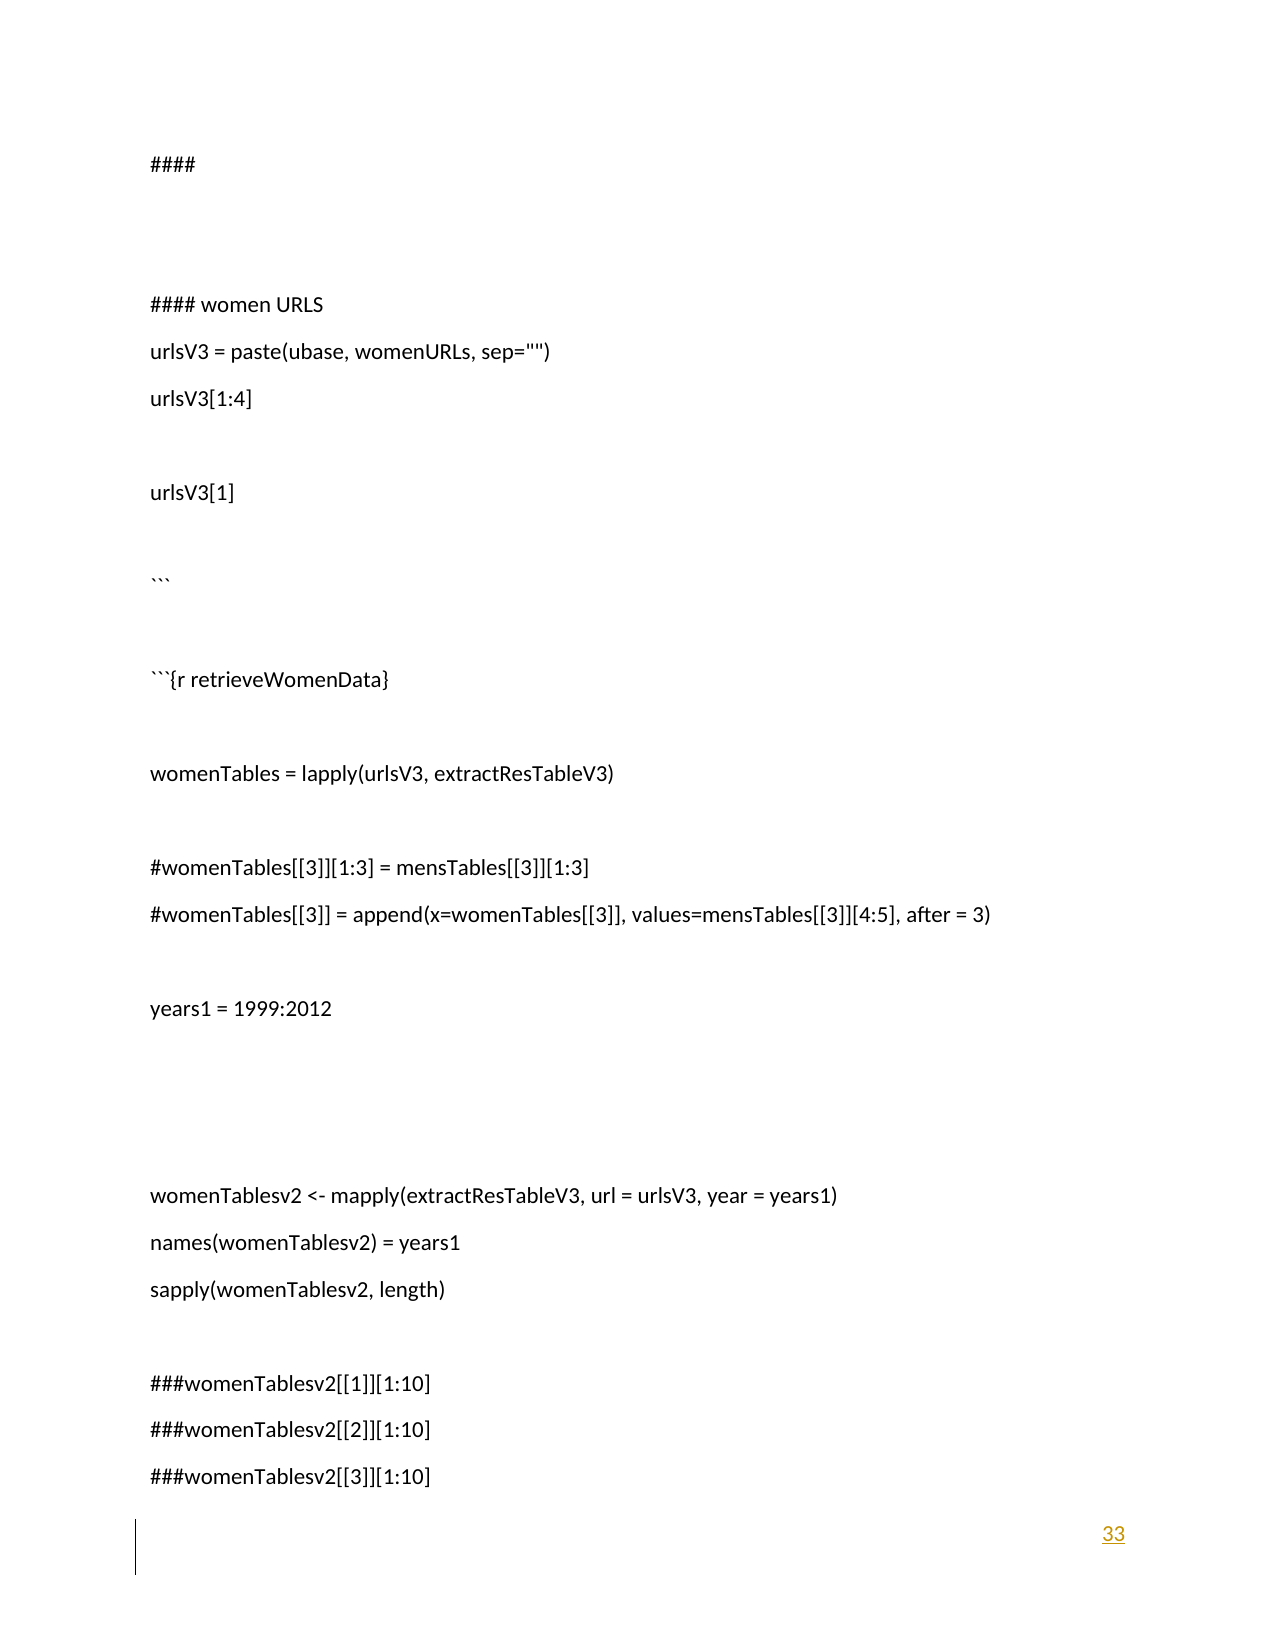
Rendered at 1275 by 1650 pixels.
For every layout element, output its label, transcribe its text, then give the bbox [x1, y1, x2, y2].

text ###womenTablesv2[[3]][1:10] [150, 1462, 1125, 1491]
text ```{r retrieveWomenData} [150, 666, 1125, 694]
text ``` [150, 572, 1125, 600]
text ###womenTablesv2[[1]][1:10] [150, 1369, 1125, 1397]
text ###womenTablesv2[[2]][1:10] [150, 1416, 1125, 1444]
text urlsV3 = paste(ubase, womenURLs, sep="") [150, 337, 1125, 366]
text #### women URLS [150, 291, 1125, 319]
text sapply(womenTablesv2, length) [150, 1275, 1125, 1303]
text names(womenTablesv2) = years1 [150, 1228, 1125, 1256]
text #### [150, 150, 1125, 178]
text womenTables = lapply(urlsV3, extractResTableV3) [150, 759, 1125, 787]
text urlsV3[1:4] [150, 384, 1125, 412]
text #womenTables[[3]] = append(x=womenTables[[3]], values=mensTables[[3]][4:5], after = 3) [150, 900, 1125, 928]
text years1 = 1999:2012 [150, 994, 1125, 1022]
text womenTablesv2 <- mapply(extractResTableV3, url = urlsV3, year = years1) [150, 1181, 1125, 1209]
text urlsV3[1] [150, 478, 1125, 506]
text #womenTables[[3]][1:3] = mensTables[[3]][1:3] [150, 853, 1125, 881]
